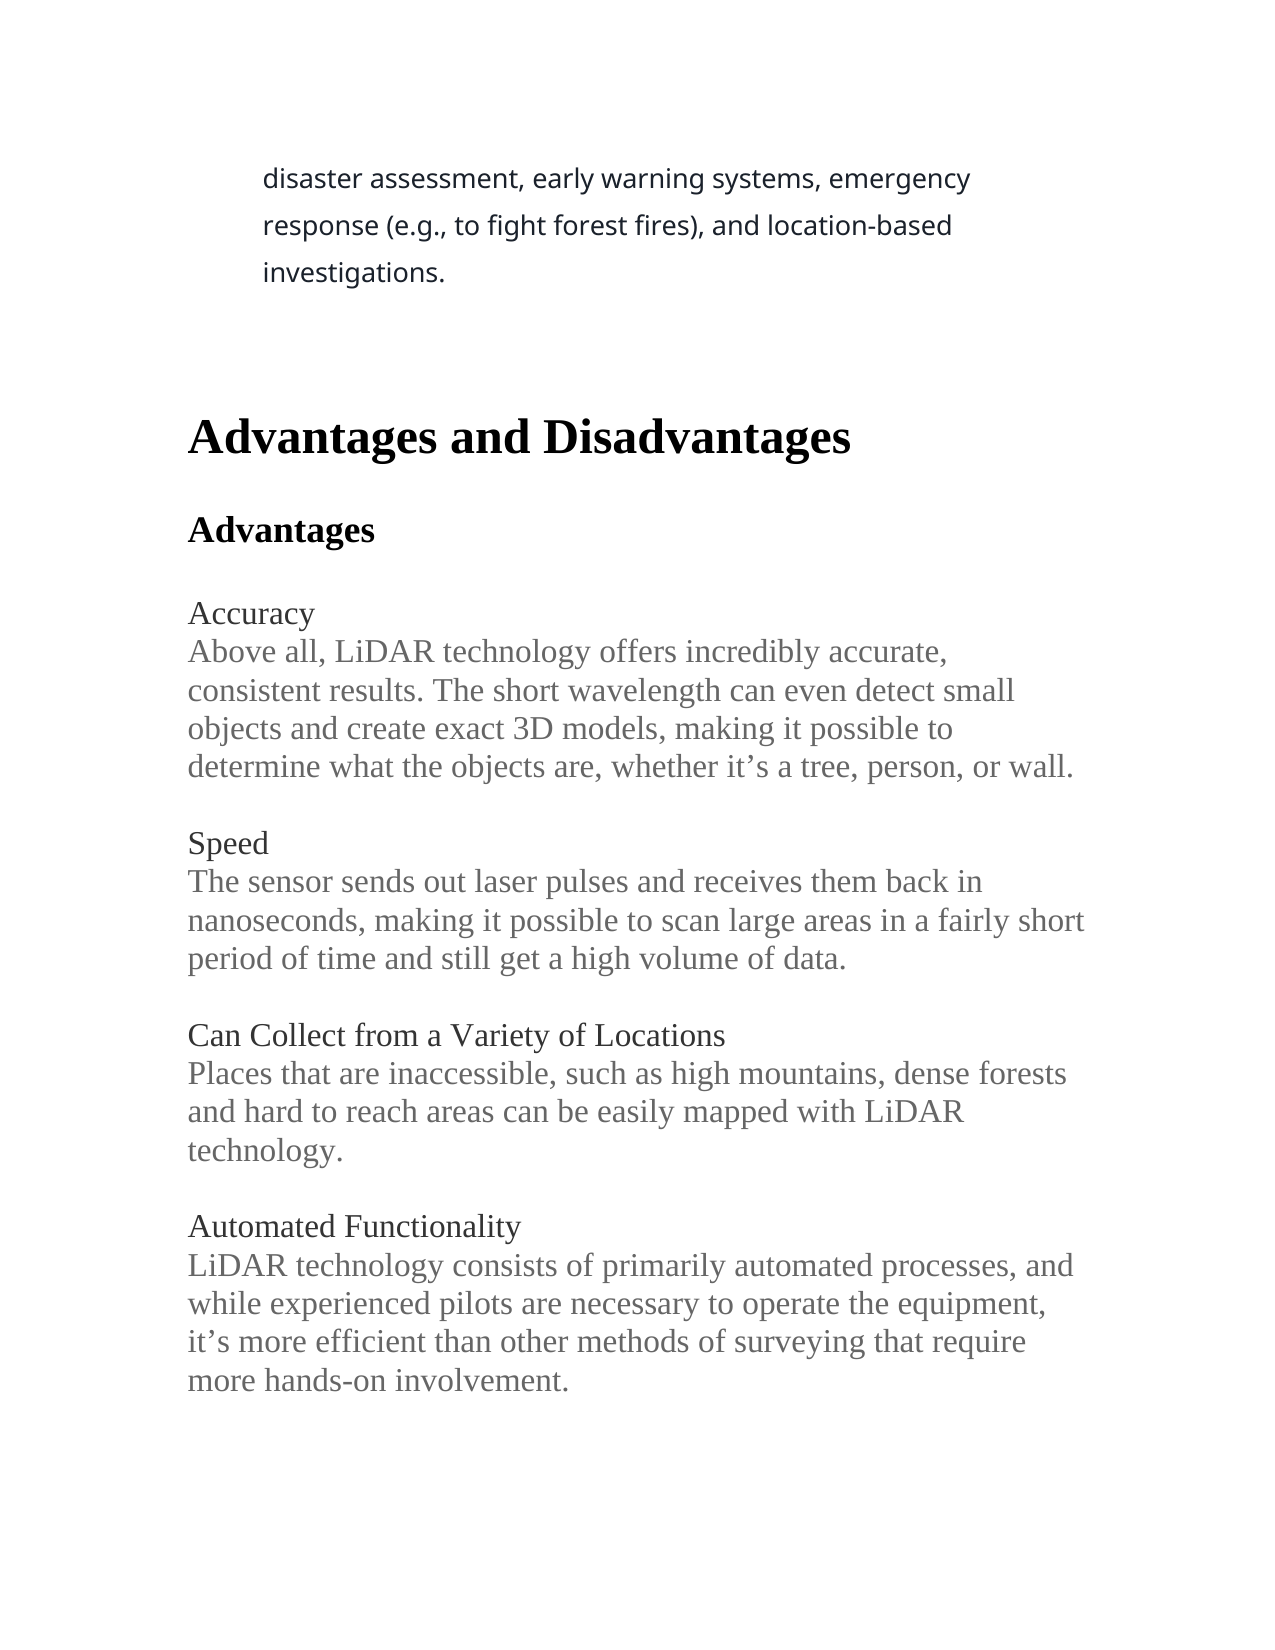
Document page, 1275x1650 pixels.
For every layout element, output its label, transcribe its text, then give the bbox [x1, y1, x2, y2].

text Advantages [187, 507, 1087, 550]
text Above all, LiDAR technology offers incredibly accurate, consistent results. The short wavelength can even detect small objects and create exact 3D models, making it possible to determine what the objects are, whether it’s a tree, person, or wall. [187, 632, 1087, 785]
text The sensor sends out laser pulses and receives them back in nanoseconds, making it possible to scan large areas in a fairly short period of time and still get a high volume of data. [187, 862, 1087, 977]
subtitle Accuracy [187, 593, 1087, 632]
text Places that are inaccessible, such as high mountains, dense forests and hard to reach areas can be easily mapped with LiDAR technology. [187, 1053, 1087, 1168]
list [225, 150, 1087, 291]
subtitle Automated Functionality [187, 1207, 1087, 1245]
text LiDAR technology consists of primarily automated processes, and while experienced pilots are necessary to operate the equipment, it’s more efficient than other methods of surveying that require more hands-on involvement. [187, 1245, 1087, 1398]
subtitle Can Collect from a Variety of Locations [187, 1015, 1087, 1053]
subtitle Speed [187, 823, 1087, 862]
text Advantages and Disadvantages [187, 406, 1087, 464]
